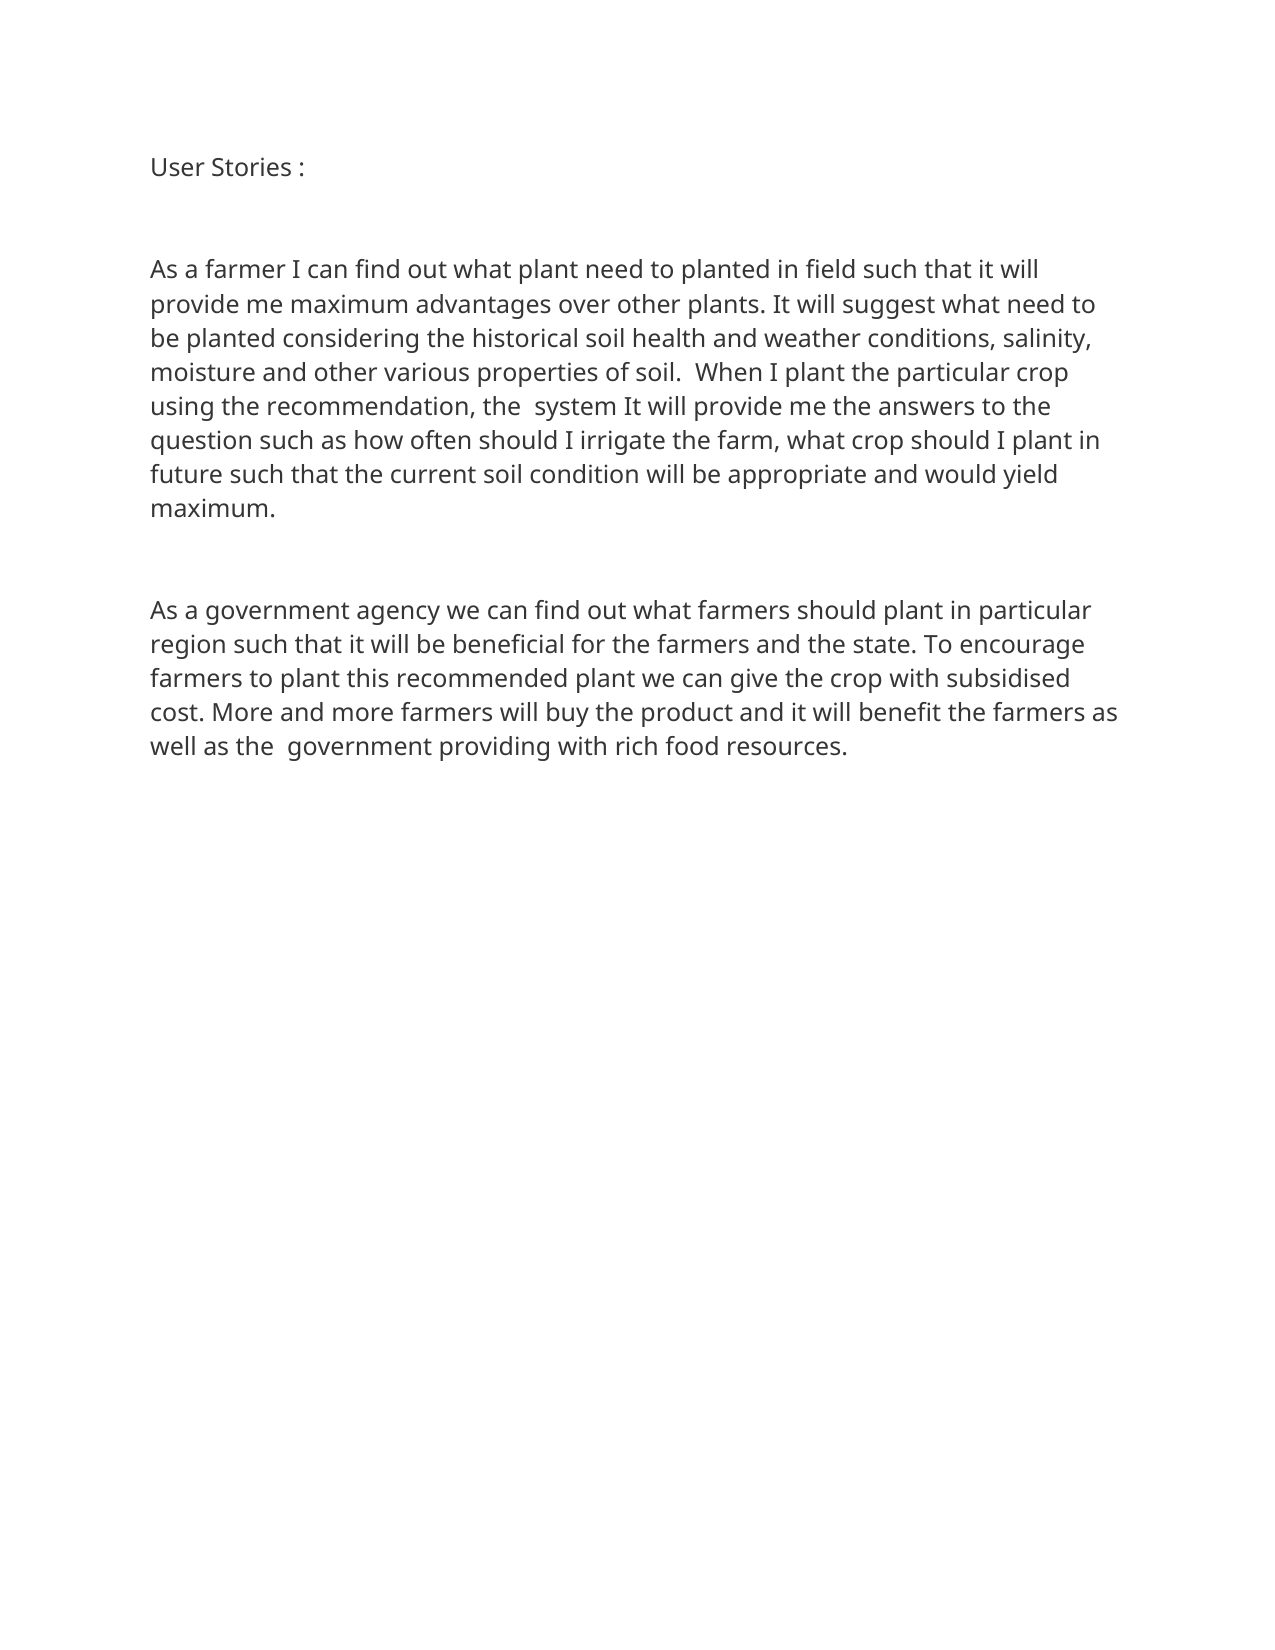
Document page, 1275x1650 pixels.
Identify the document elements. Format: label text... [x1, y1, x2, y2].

text As a government agency we can find out what farmers should plant in particular region such that it will be beneficial for the farmers and the state. To encourage farmers to plant this recommended plant we can give the crop with subsidised cost. More and more farmers will buy the product and it will benefit the farmers as well as the government providing with rich food resources. [150, 593, 1125, 763]
text User Stories : [150, 150, 1125, 184]
text As a farmer I can find out what plant need to planted in field such that it will provide me maximum advantages over other plants. It will suggest what need to be planted considering the historical soil health and weather conditions, salinity, moisture and other various properties of soil. When I plant the particular crop using the recommendation, the system It will provide me the answers to the question such as how often should I irrigate the farm, what crop should I plant in future such that the current soil condition will be appropriate and would yield maximum. [150, 252, 1125, 525]
